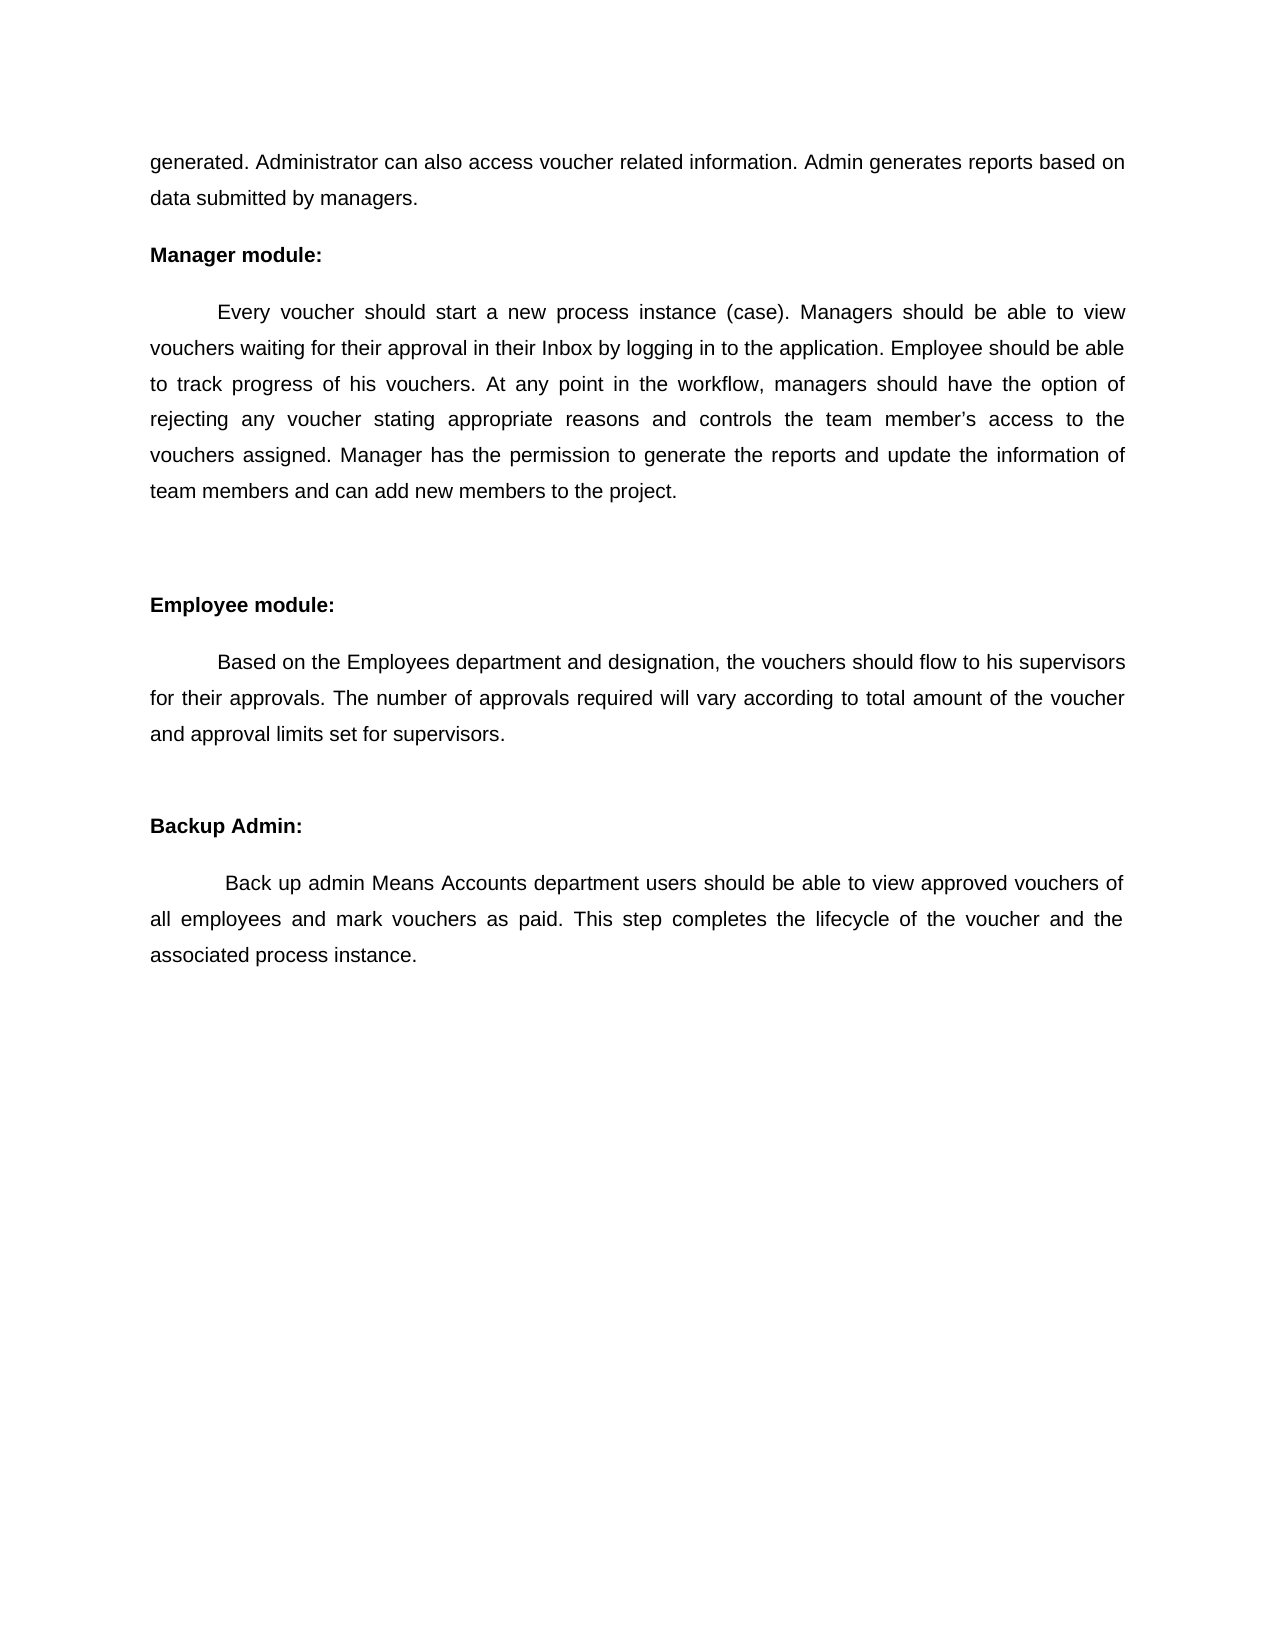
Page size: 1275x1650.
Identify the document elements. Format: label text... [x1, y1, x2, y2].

text Back up admin Means Accounts department users should be able to view approved vouchers of all employees and mark vouchers as paid. This step completes the lifecycle of the voucher and the associated process instance. [150, 871, 1125, 967]
text Manager module: [150, 243, 1125, 267]
text Based on the Employees department and designation, the vouchers should flow to his supervisors for their approvals. The number of approvals required will vary according to total amount of the voucher and approval limits set for supervisors. [150, 649, 1127, 745]
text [150, 150, 1127, 210]
text Backup Admin: [150, 814, 1125, 838]
text Every voucher should start a new process instance (case). Managers should be able to view vouchers waiting for their approval in their Inbox by logging in to the application. Employee should be able to track progress of his vouchers. At any point in the workflow, managers should have the option of rejecting any voucher stating appropriate reasons and controls the team member’s access to the vouchers assigned. Manager has the permission to generate the reports and update the information of team members and can add new members to the project. [150, 299, 1127, 503]
text Employee module: [150, 593, 1127, 617]
